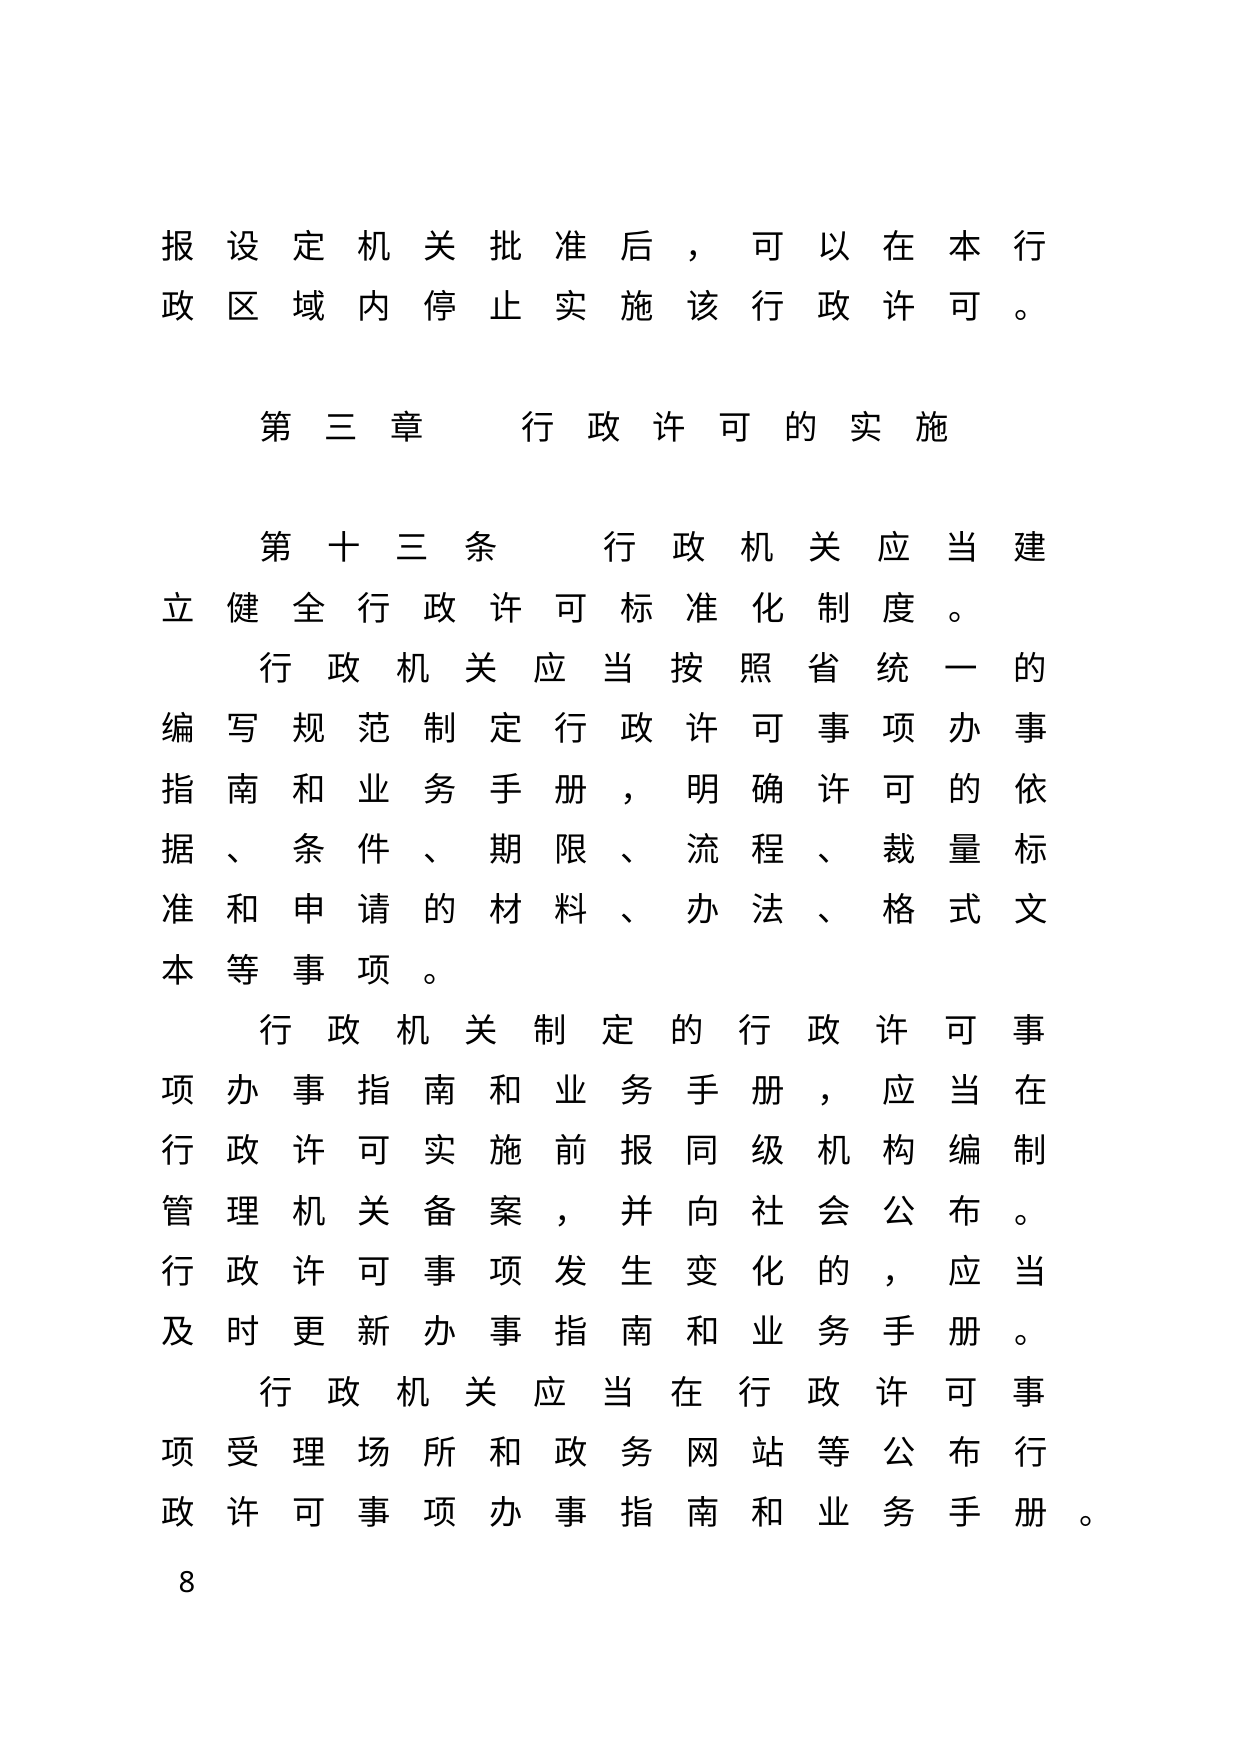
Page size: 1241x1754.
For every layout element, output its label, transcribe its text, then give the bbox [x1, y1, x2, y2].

text 第十三条 行政机关应当建立健全行政许可标准化制度。 [161, 515, 1079, 636]
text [161, 213, 1079, 334]
text 行政机关应当按照省统一的编写规范制定行政许可事项办事指南和业务手册，明确许可的依据、条件、期限、流程、裁量标准和申请的材料、办法、格式文本等事项。 [161, 636, 1079, 998]
text 第三章 行政许可的实施 [161, 394, 1079, 455]
text 行政机关制定的行政许可事项办事指南和业务手册，应当在行政许可实施前报同级机构编制管理机关备案，并向社会公布。行政许可事项发生变化的，应当及时更新办事指南和业务手册。 [161, 998, 1079, 1359]
text 行政机关应当在行政许可事项受理场所和政务网站等公布行政许可事项办事指南和业务手册。 [161, 1359, 1079, 1540]
